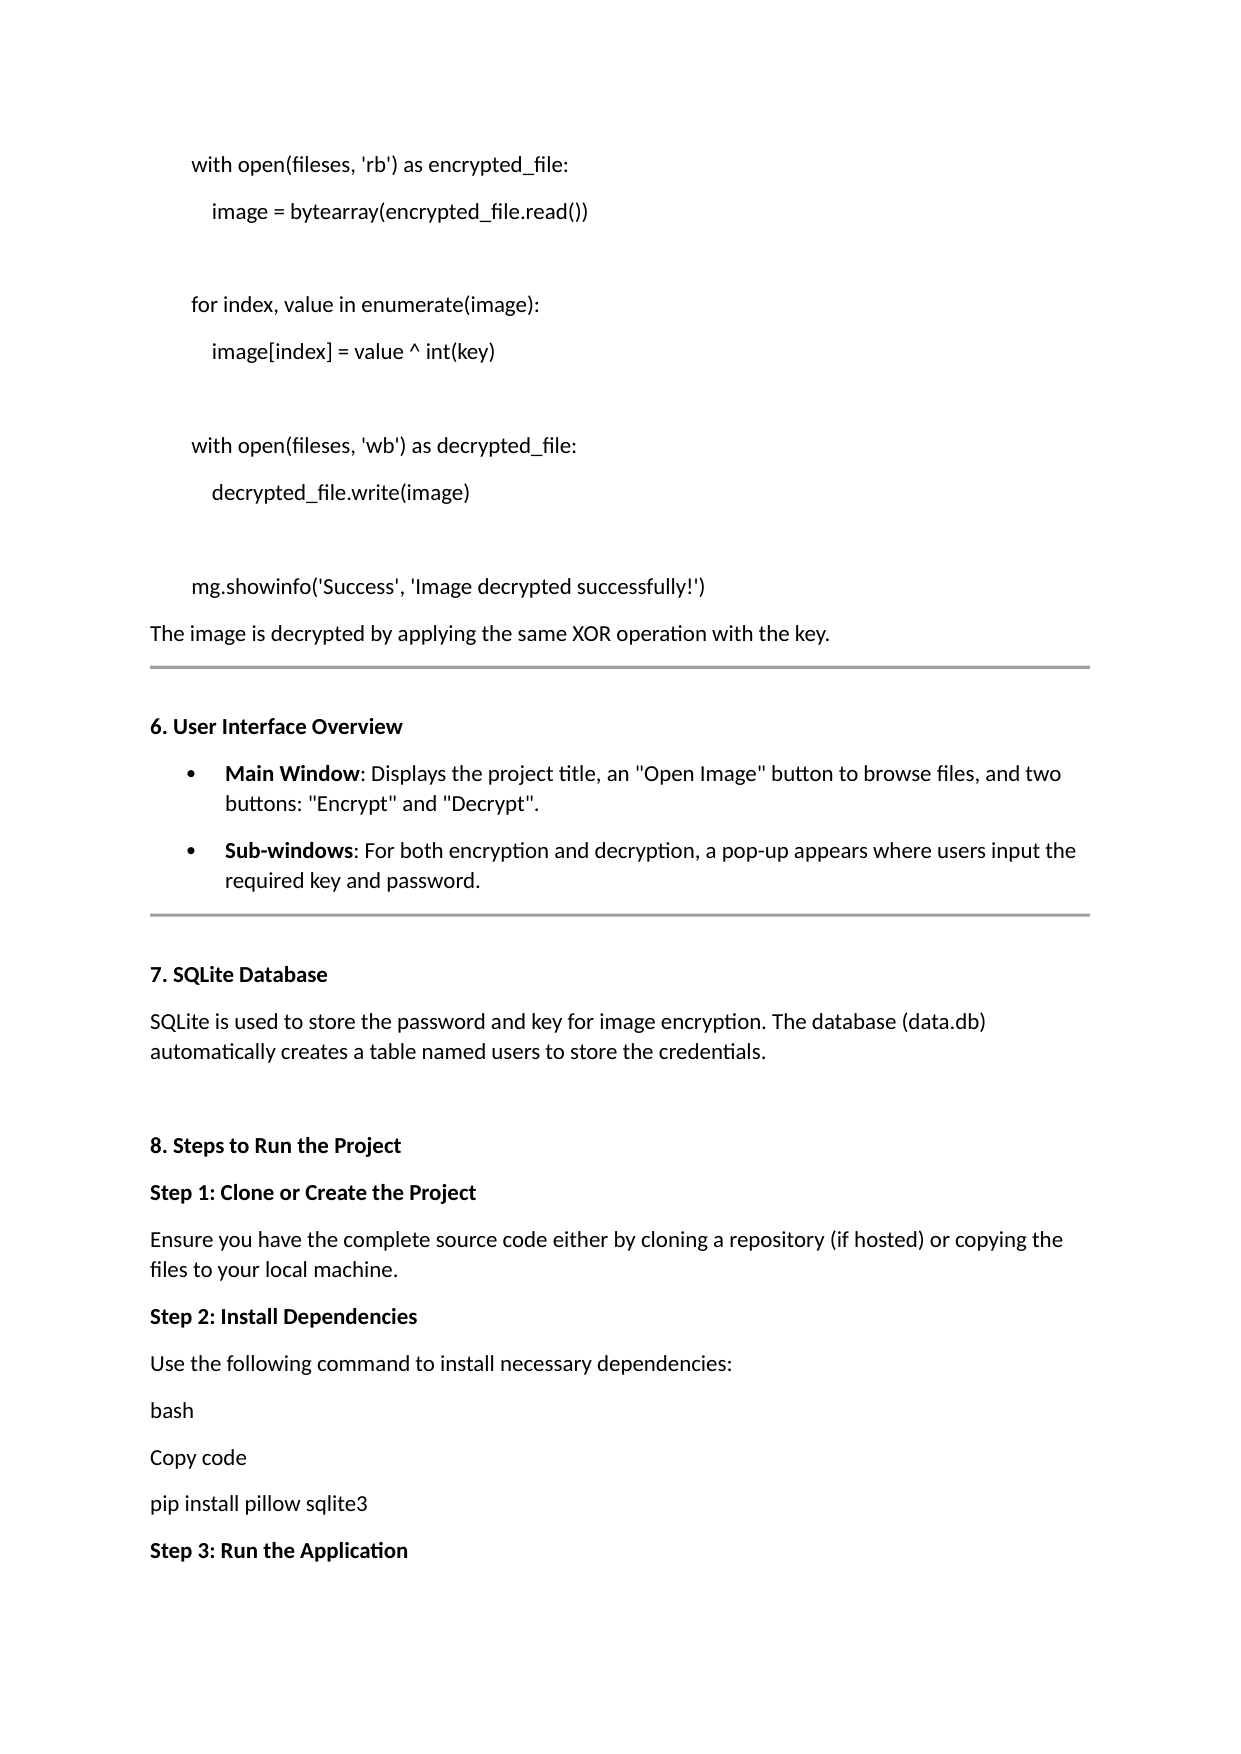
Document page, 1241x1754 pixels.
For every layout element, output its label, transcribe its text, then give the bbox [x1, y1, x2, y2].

text SQLite is used to store the password and key for image encryption. The database (data.db) automatically creates a table named users to store the credentials. [150, 1007, 1090, 1066]
text image[index] = value ^ int(key) [150, 337, 1090, 366]
text with open(fileses, 'wb') as decrypted_file: [150, 431, 1090, 459]
text Step 3: Run the Application [150, 1536, 1090, 1564]
text Ensure you have the complete source code either by cloning a repository (if hosted) or copying the files to your local machine. [150, 1225, 1090, 1283]
text for index, value in enumerate(image): [150, 291, 1090, 319]
text 6. User Interface Overview [150, 712, 1090, 741]
text image = bytearray(encrypted_file.read()) [150, 197, 1090, 225]
list Sub-windows: For both encryption and decryption, a pop-up appears where users input the required key and password. [187, 836, 1090, 895]
text mg.showinfo('Success', 'Image decrypted successfully!') [150, 572, 1090, 600]
text The image is decrypted by applying the same XOR operation with the key. [150, 619, 1090, 647]
text 8. Steps to Run the Project [150, 1131, 1090, 1159]
text with open(fileses, 'rb') as encrypted_file: [150, 150, 1090, 178]
text decrypted_file.write(image) [150, 478, 1090, 506]
text Step 1: Clone or Create the Project [150, 1178, 1090, 1206]
text 7. SQLite Database [150, 960, 1090, 988]
text Use the following command to install necessary dependencies: [150, 1349, 1090, 1377]
text Copy code [150, 1443, 1090, 1471]
list Main Window: Displays the project title, an "Open Image" button to browse files, and two buttons: "Encrypt" and "Decrypt". [187, 759, 1090, 818]
text Step 2: Install Dependencies [150, 1302, 1090, 1330]
text bash [150, 1396, 1090, 1424]
text pip install pillow sqlite3 [150, 1489, 1090, 1518]
